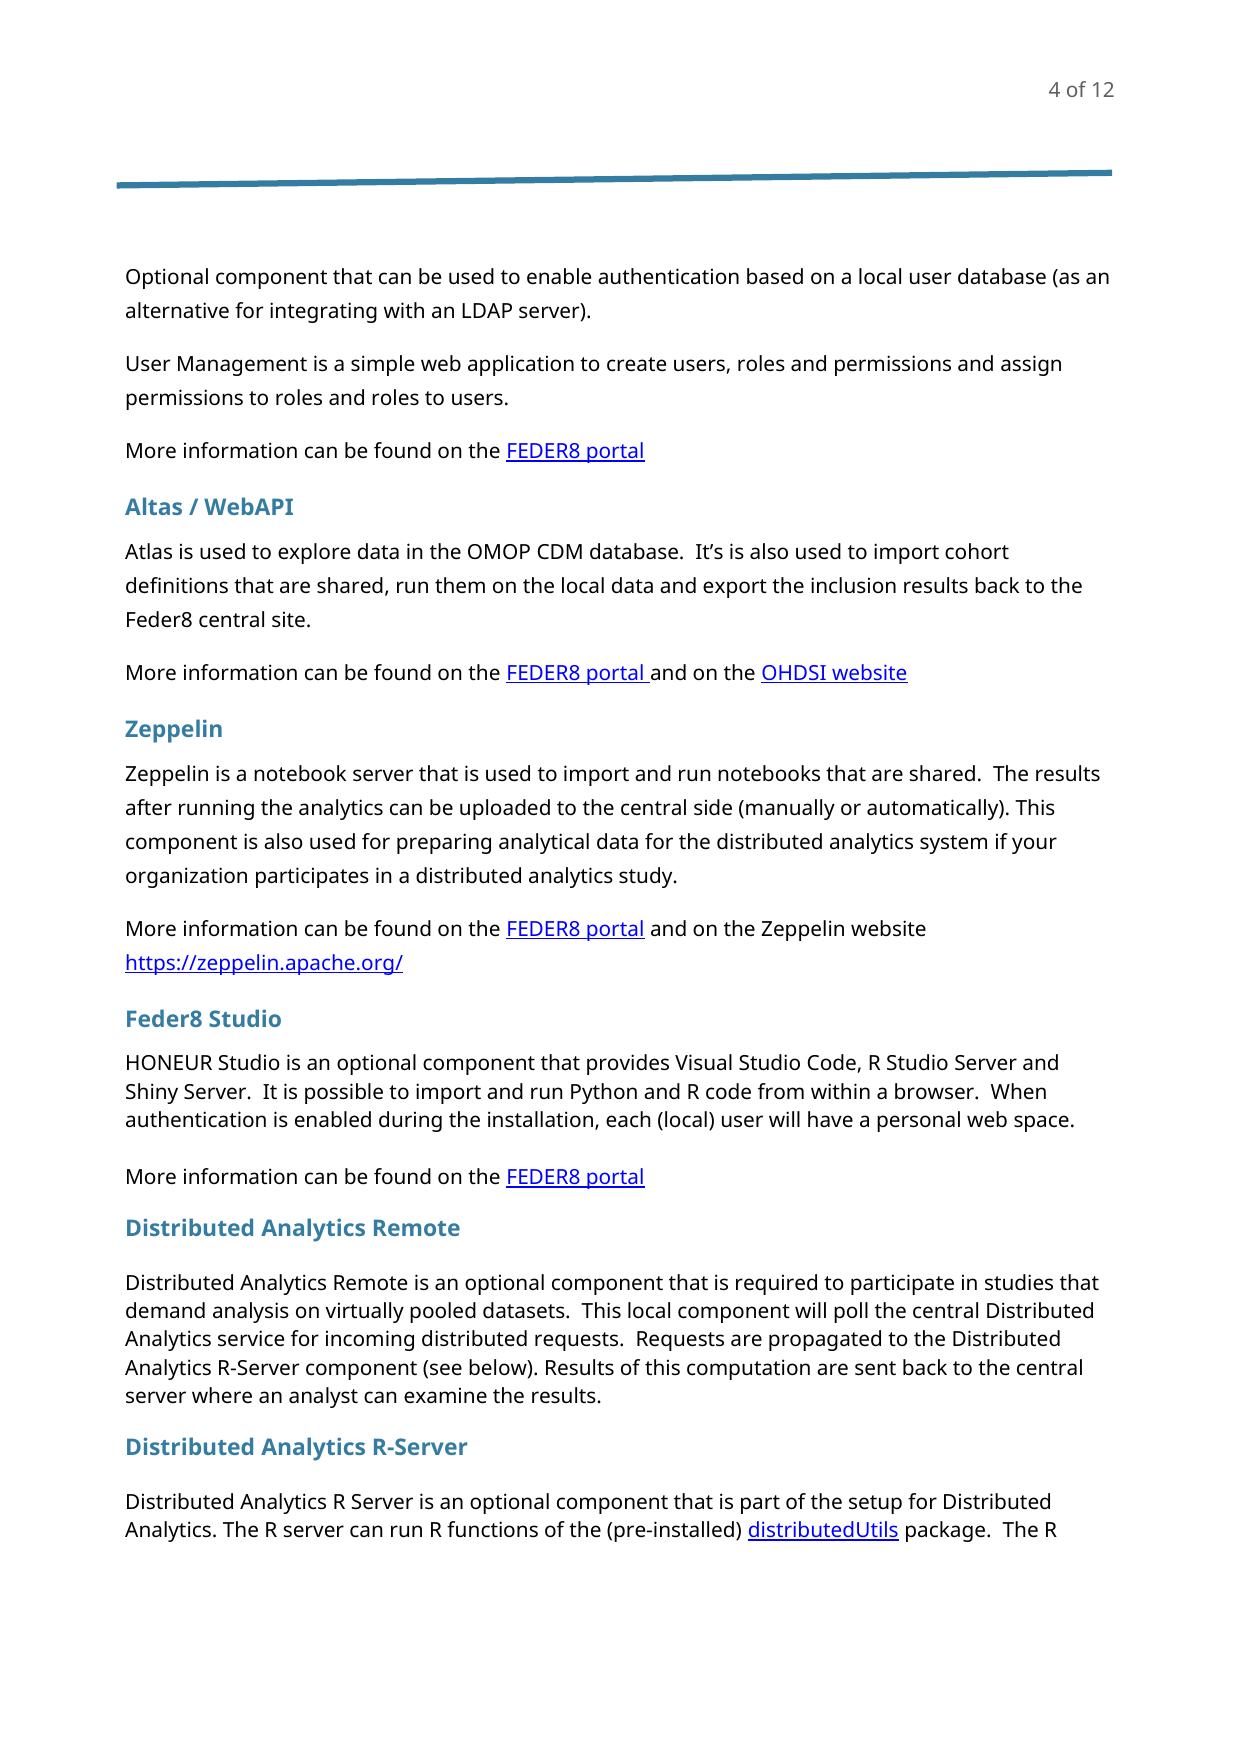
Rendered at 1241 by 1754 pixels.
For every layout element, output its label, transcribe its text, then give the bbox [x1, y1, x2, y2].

text More information can be found on the FEDER8 portal [125, 1162, 1115, 1191]
text HONEUR Studio is an optional component that provides Visual Studio Code, R Studio Server and Shiny Server. It is possible to import and run Python and R code from within a browser. When authentication is enabled during the installation, each (local) user will have a personal web space. [125, 1048, 1115, 1134]
text User Management is a simple web application to create users, roles and permissions and assign permissions to roles and roles to users. [125, 349, 1115, 412]
subtitle Feder8 Studio [125, 1003, 1115, 1034]
text More information can be found on the FEDER8 portal [125, 436, 1115, 465]
subtitle Distributed Analytics Remote [125, 1211, 1115, 1243]
text Optional component that can be used to enable authentication based on a local user database (as an alternative for integrating with an LDAP server). [125, 262, 1115, 325]
text Distributed Analytics Remote is an optional component that is required to participate in studies that demand analysis on virtually pooled datasets. This local component will poll the central Distributed Analytics service for incoming distributed requests. Requests are propagated to the Distributed Analytics R-Server component (see below). Results of this computation are sent back to the central server where an analyst can examine the results. [125, 1268, 1115, 1410]
subtitle Altas / WebAPI [125, 491, 1115, 522]
text Atlas is used to explore data in the OMOP CDM database. It’s is also used to import cohort definitions that are shared, run them on the local data and export the inclusion results back to the Feder8 central site. [125, 537, 1115, 633]
subtitle Zeppelin [125, 713, 1115, 744]
text More information can be found on the FEDER8 portal and on the OHDSI website [125, 658, 1115, 686]
text Zeppelin is a notebook server that is used to import and run notebooks that are shared. The results after running the analytics can be uploaded to the central side (manually or automatically). This component is also used for preparing analytical data for the distributed analytics system if your organization participates in a distributed analytics study. [125, 759, 1115, 889]
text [125, 1487, 1115, 1544]
subtitle Distributed Analytics R-Server [125, 1431, 1115, 1462]
text More information can be found on the FEDER8 portal and on the Zeppelin website https://zeppelin.apache.org/ [125, 914, 1115, 976]
